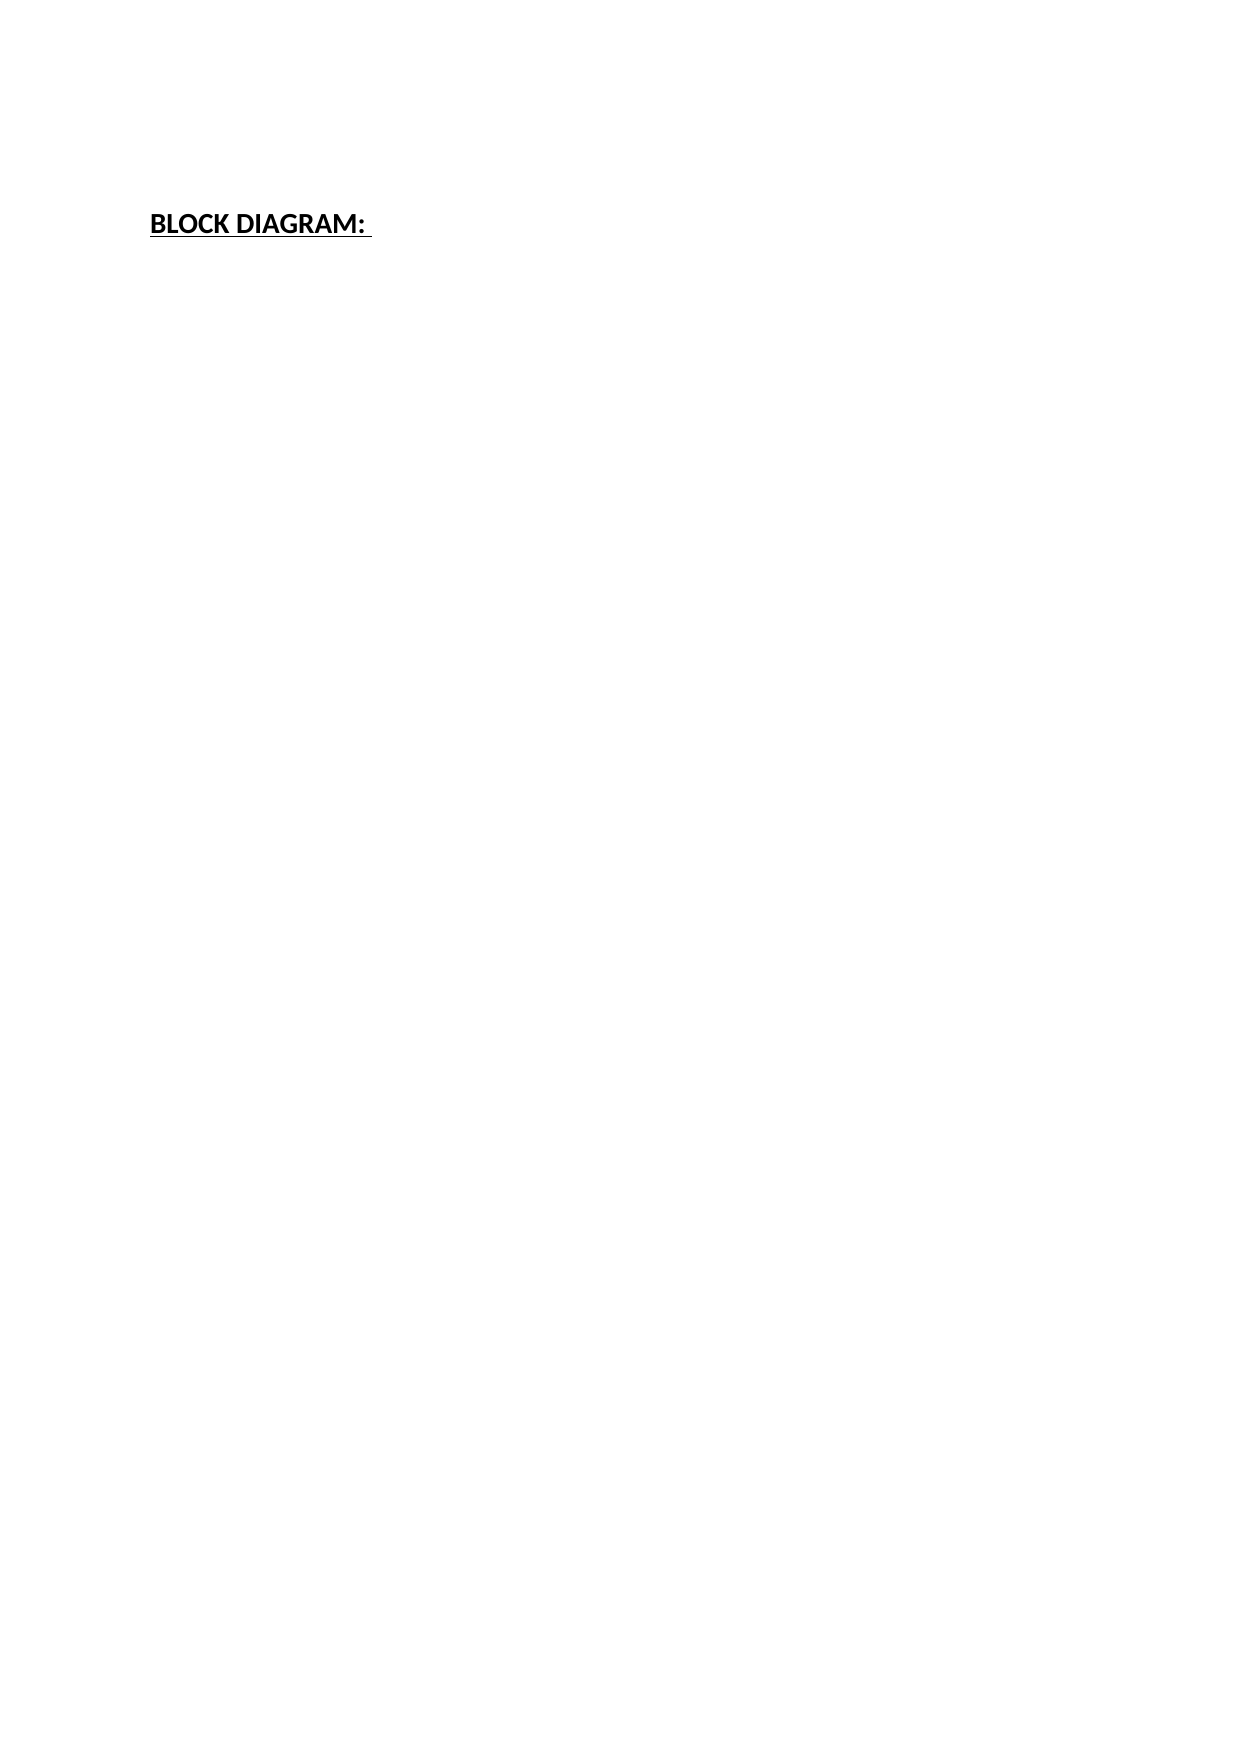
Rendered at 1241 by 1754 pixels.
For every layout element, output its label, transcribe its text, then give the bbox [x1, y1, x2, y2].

text BLOCK DIAGRAM: [150, 205, 1090, 241]
